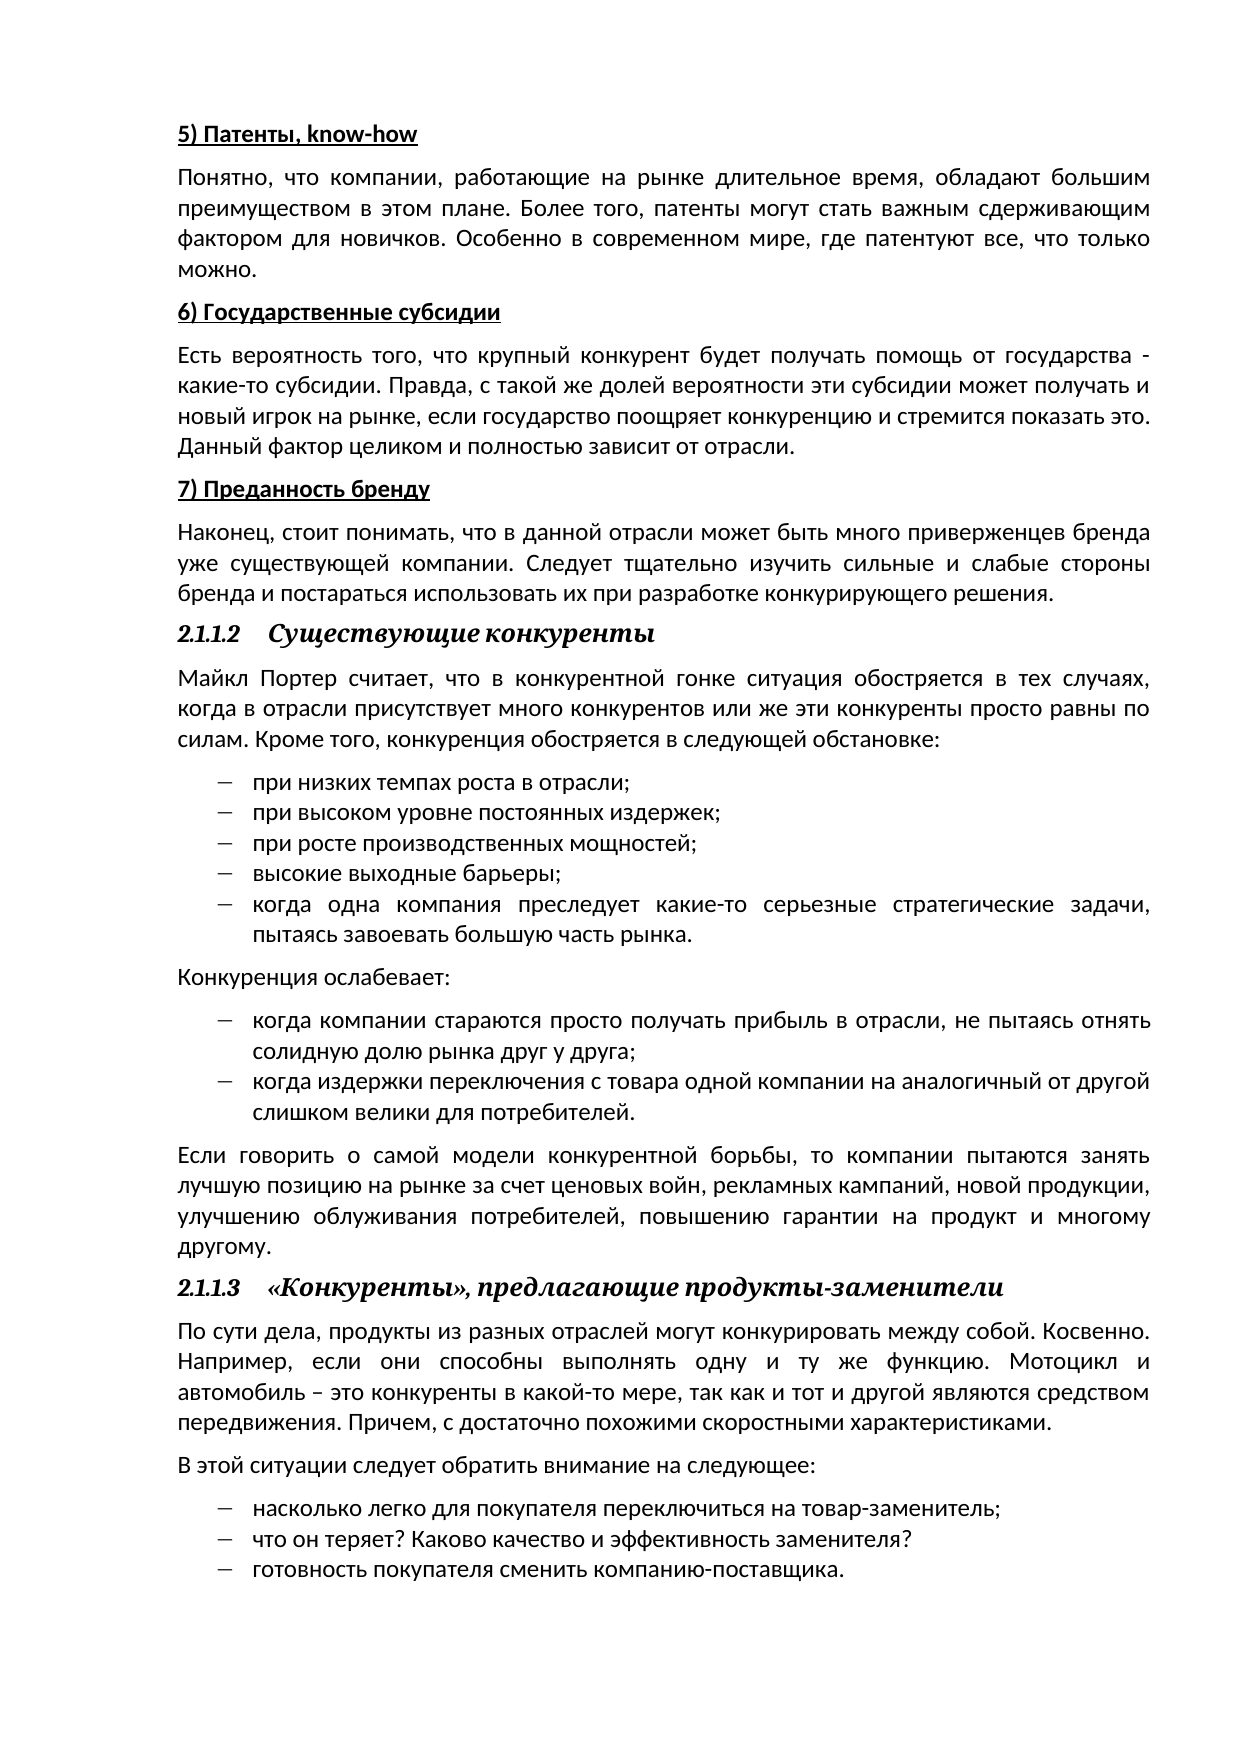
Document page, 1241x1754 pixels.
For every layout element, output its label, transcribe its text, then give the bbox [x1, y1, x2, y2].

text 6) Государственные субсидии [177, 296, 1152, 326]
list когда одна компания преследует какие-то серьезные стратегические задачи, пытаясь завоевать большую часть рынка. [215, 888, 1152, 949]
list при росте производственных мощностей; [215, 827, 1152, 857]
list готовность покупателя сменить компанию-поставщика. [215, 1553, 1152, 1584]
text 5) Патенты, know-how [177, 118, 1152, 149]
text Понятно, что компании, работающие на рынке длительное время, обладают большим преимуществом в этом плане. Более того, патенты могут стать важным сдерживающим фактором для новичков. Особенно в современном мире, где патентуют все, что только можно. [177, 161, 1152, 283]
text Майкл Портер считает, что в конкурентной гонке ситуация обостряется в тех случаях, когда в отрасли присутствует много конкурентов или же эти конкуренты просто равны по силам. Кроме того, конкуренция обостряется в следующей обстановке: [177, 662, 1152, 753]
subtitle «Конкуренты», предлагающие продукты-заменители [177, 1273, 1152, 1302]
text Наконец, стоит понимать, что в данной отрасли может быть много приверженцев бренда уже существующей компании. Следует тщательно изучить сильные и слабые стороны бренда и постараться использовать их при разработке конкурирующего решения. [177, 516, 1152, 608]
text В этой ситуации следует обратить внимание на следующее: [177, 1449, 1152, 1480]
list высокие выходные барьеры; [215, 857, 1152, 888]
text Есть вероятность того, что крупный конкурент будет получать помощь от государства - какие-то субсидии. Правда, с такой же долей вероятности эти субсидии может получать и новый игрок на рынке, если государство поощряет конкуренцию и стремится показать это. Данный фактор целиком и полностью зависит от отрасли. [177, 339, 1152, 461]
text 7) Преданность бренду [177, 473, 1152, 504]
list насколько легко для покупателя переключиться на товар-заменитель; [215, 1492, 1152, 1523]
subtitle Существующие конкуренты [177, 620, 1152, 649]
text Конкуренция ослабевает: [177, 961, 1152, 992]
list когда издержки переключения с товара одной компании на аналогичный от другой слишком велики для потребителей. [215, 1065, 1152, 1126]
text По сути дела, продукты из разных отраслей могут конкурировать между собой. Косвенно. Например, если они способны выполнять одну и ту же функцию. Мотоцикл и автомобиль – это конкуренты в какой-то мере, так как и тот и другой являются средством передвижения. Причем, с достаточно похожими скоростными характеристиками. [177, 1315, 1152, 1437]
list что он теряет? Каково качество и эффективность заменителя? [215, 1523, 1152, 1553]
list при низких темпах роста в отрасли; [215, 766, 1152, 796]
list при высоком уровне постоянных издержек; [215, 796, 1152, 827]
text Если говорить о самой модели конкурентной борьбы, то компании пытаются занять лучшую позицию на рынке за счет ценовых войн, рекламных кампаний, новой продукции, улучшению облуживания потребителей, повышению гарантии на продукт и многому другому. [177, 1139, 1152, 1261]
list когда компании стараются просто получать прибыль в отрасли, не пытаясь отнять солидную долю рынка друг у друга; [215, 1004, 1152, 1065]
